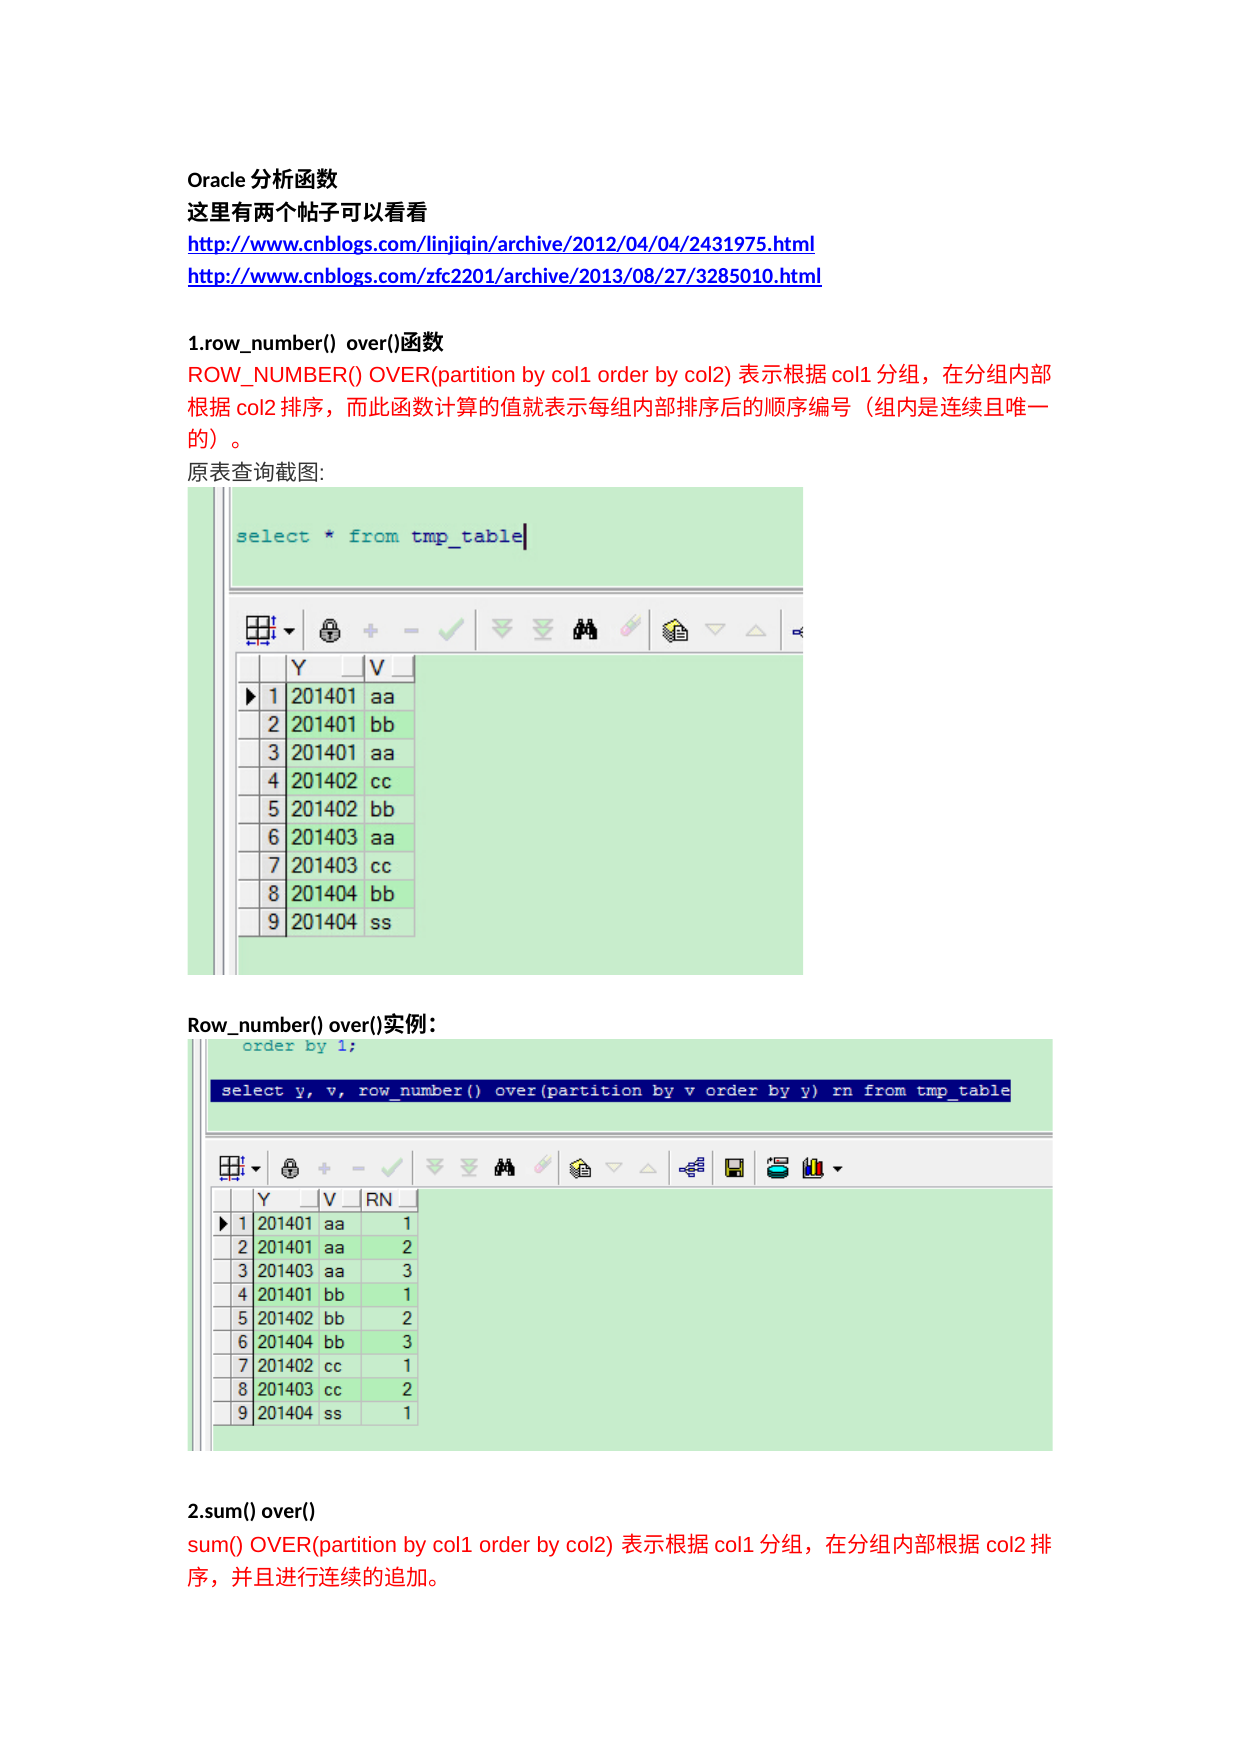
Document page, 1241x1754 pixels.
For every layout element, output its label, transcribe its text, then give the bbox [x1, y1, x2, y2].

text 2.sum() over() [187, 1494, 1053, 1527]
text 原表查询截图: [187, 454, 1053, 487]
text Row_number() over()实例： [187, 1007, 1053, 1039]
picture [187, 487, 804, 975]
text sum() OVER(partition by col1 order by col2) 表示根据col1分组，在分组内部根据col2排序，并且进行连续的追加。 [187, 1527, 1053, 1592]
text 这里有两个帖子可以看看 [187, 194, 1053, 227]
text http://www.cnblogs.com/zfc2201/archive/2013/08/27/3285010.html [187, 259, 1053, 292]
text Oracle分析函数 [187, 162, 1053, 194]
picture [187, 1039, 1053, 1451]
text http://www.cnblogs.com/linjiqin/archive/2012/04/04/2431975.html [187, 227, 1053, 259]
text ROW_NUMBER() OVER(partition by col1 order by col2) 表示根据col1分组，在分组内部根据col2排序，而此函数计算的值就表示每组内部排序后的顺序编号（组内是连续且唯一的）。 [187, 357, 1053, 454]
text 1.row_number() over()函数 [187, 324, 1053, 357]
